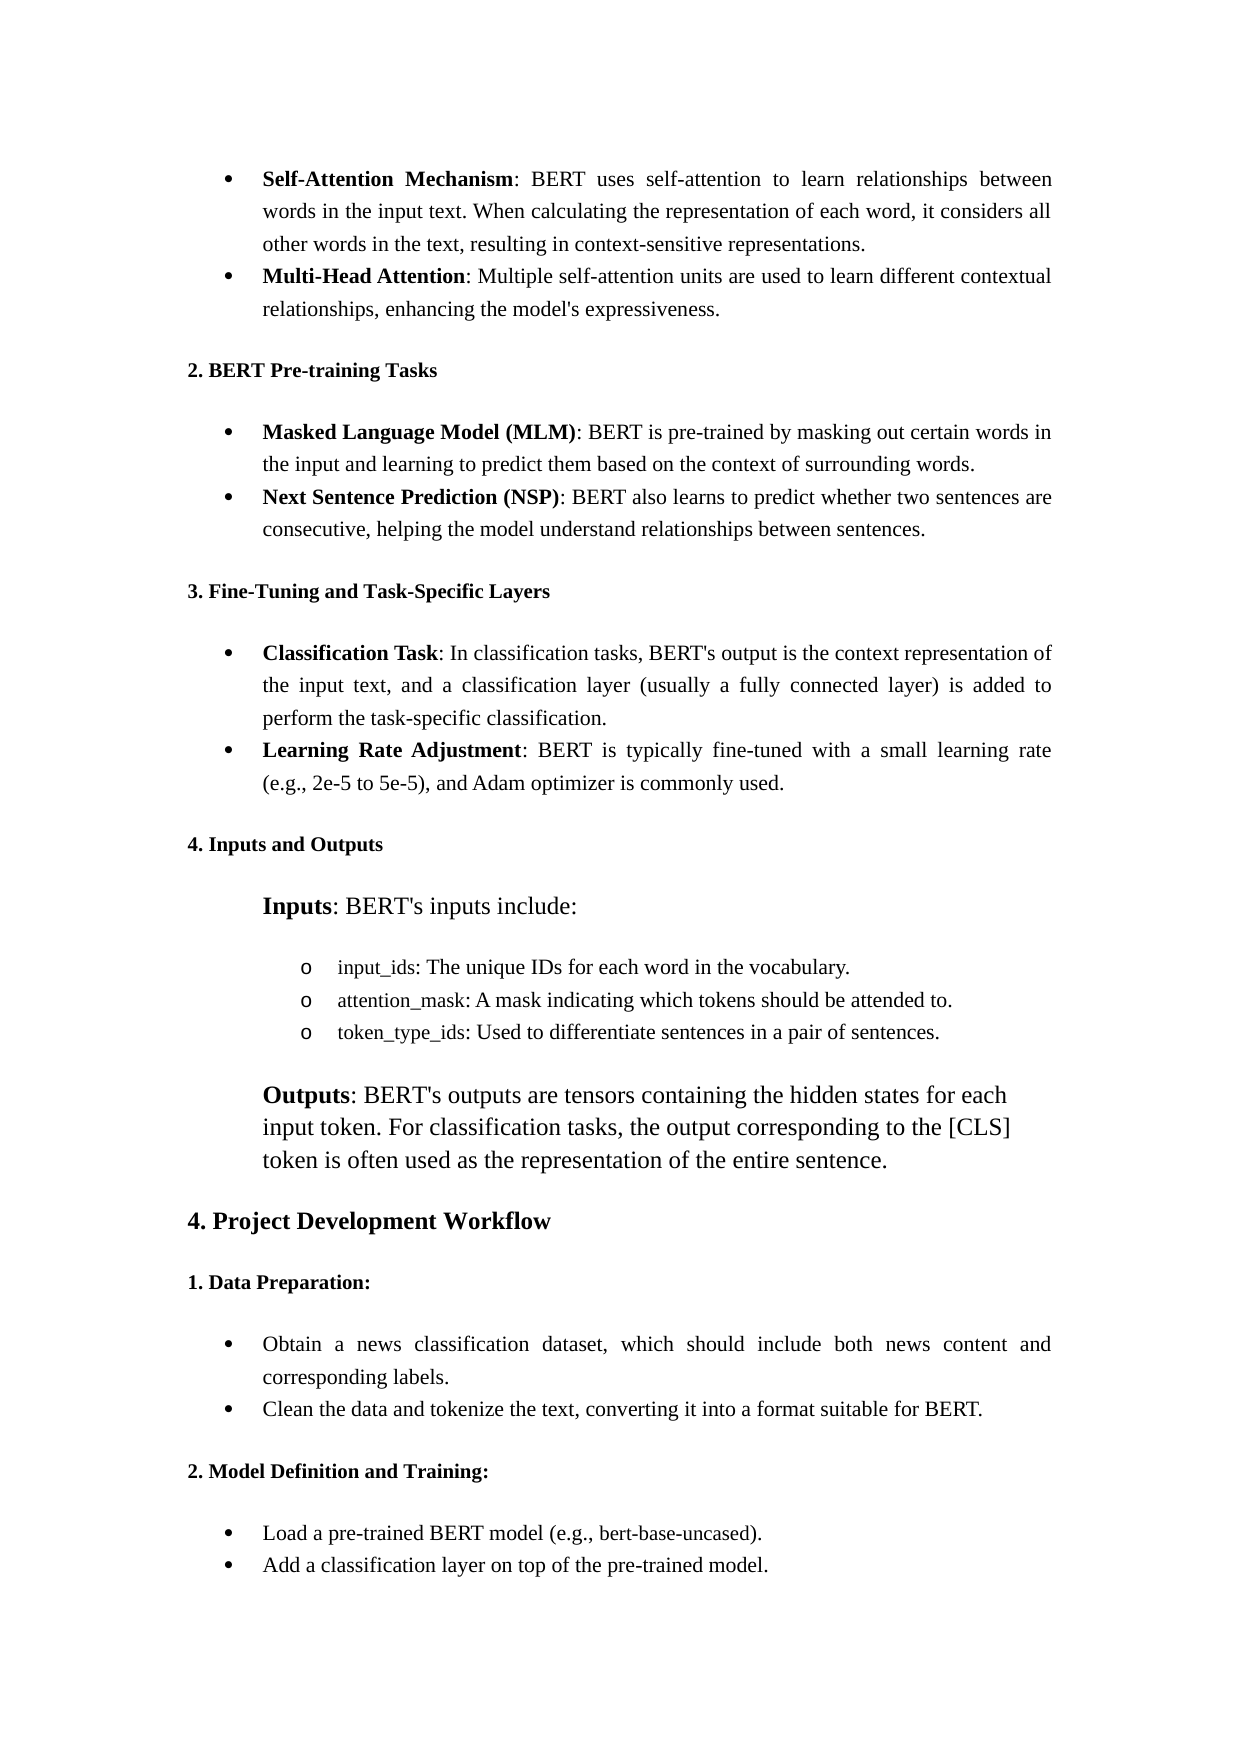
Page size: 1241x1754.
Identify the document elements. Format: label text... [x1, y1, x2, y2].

list Classification Task: In classification tasks, BERT's output is the context representation of the input text, and a classification layer (usually a fully connected layer) is added to perform the task-specific classification. [225, 636, 1053, 734]
text Inputs: BERT's inputs include: [262, 889, 1053, 922]
list Learning Rate Adjustment: BERT is typically fine-tuned with a small learning rate (e.g., 2e-5 to 5e-5), and Adam optimizer is commonly used. [225, 734, 1053, 799]
subtitle 4. Project Development Workflow [187, 1204, 1053, 1237]
list token_type_ids: Used to differentiate sentences in a pair of sentences. [300, 1016, 1053, 1049]
list Next Sentence Prediction (NSP): BERT also learns to predict whether two sentences are consecutive, helping the model understand relationships between sentences. [225, 480, 1053, 545]
list Masked Language Model (MLM): BERT is pre-trained by masking out certain words in the input and learning to predict them based on the context of surrounding words. [225, 415, 1053, 480]
subtitle 4. Inputs and Outputs [187, 828, 1053, 860]
list Load a pre-trained BERT model (e.g., bert-base-uncased). [225, 1516, 1053, 1549]
subtitle 1. Data Preparation: [187, 1266, 1053, 1299]
list Add a classification layer on top of the pre-trained model. [225, 1549, 1053, 1581]
list Clean the data and tokenize the text, converting it into a format suitable for BERT. [225, 1393, 1053, 1425]
list Obtain a news classification dataset, which should include both news content and corresponding labels. [225, 1328, 1053, 1393]
list input_ids: The unique IDs for each word in the vocabulary. [300, 951, 1053, 984]
list Self-Attention Mechanism: BERT uses self-attention to learn relationships between words in the input text. When calculating the representation of each word, it considers all other words in the text, resulting in context-sensitive representations. [225, 162, 1053, 259]
subtitle 2. BERT Pre-training Tasks [187, 354, 1053, 386]
list Multi-Head Attention: Multiple self-attention units are used to learn different contextual relationships, enhancing the model's expressiveness. [225, 259, 1053, 324]
subtitle 3. Fine-Tuning and Task-Specific Layers [187, 574, 1053, 607]
list attention_mask: A mask indicating which tokens should be attended to. [300, 984, 1053, 1016]
text Outputs: BERT's outputs are tensors containing the hidden states for each input token. For classification tasks, the output corresponding to the [CLS] token is often used as the representation of the entire sentence. [262, 1078, 1053, 1175]
subtitle 2. Model Definition and Training: [187, 1454, 1053, 1487]
